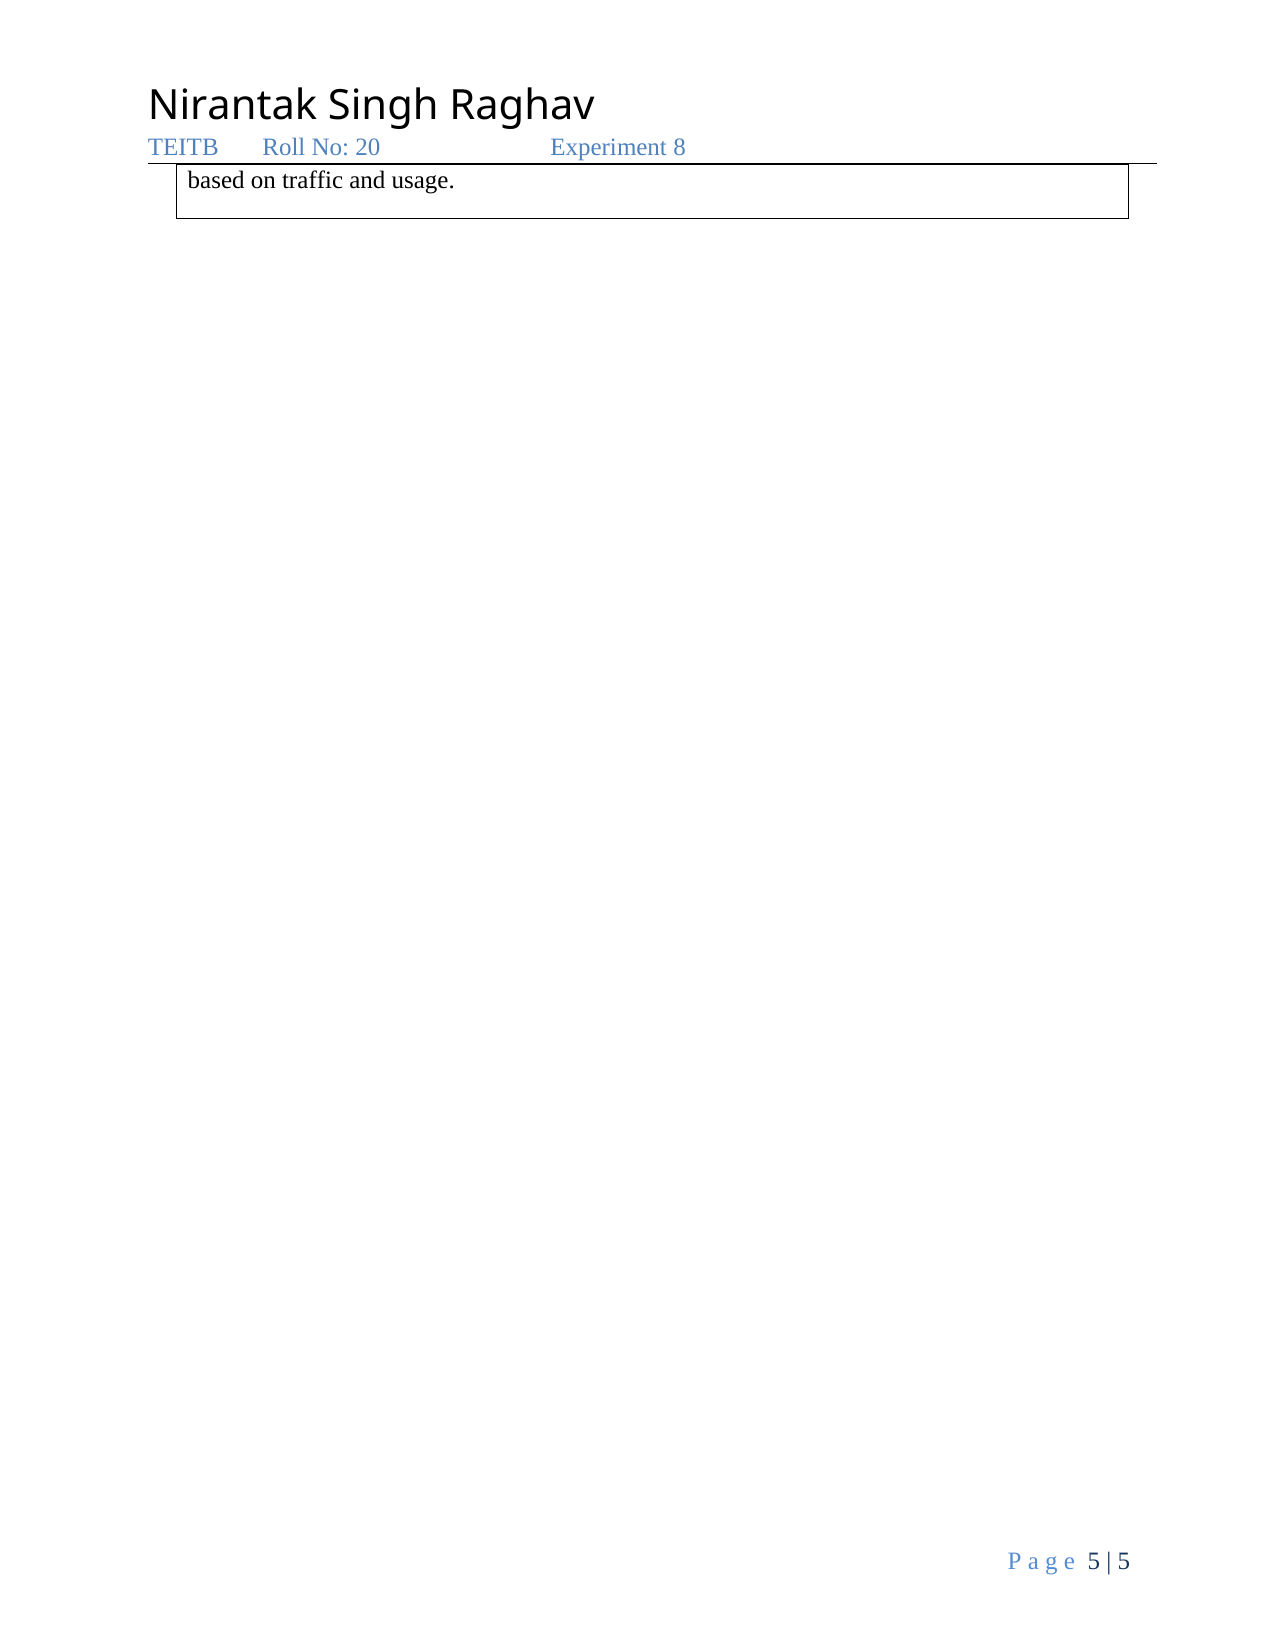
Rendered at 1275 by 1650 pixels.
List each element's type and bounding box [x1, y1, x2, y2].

table_cell [177, 165, 1128, 217]
